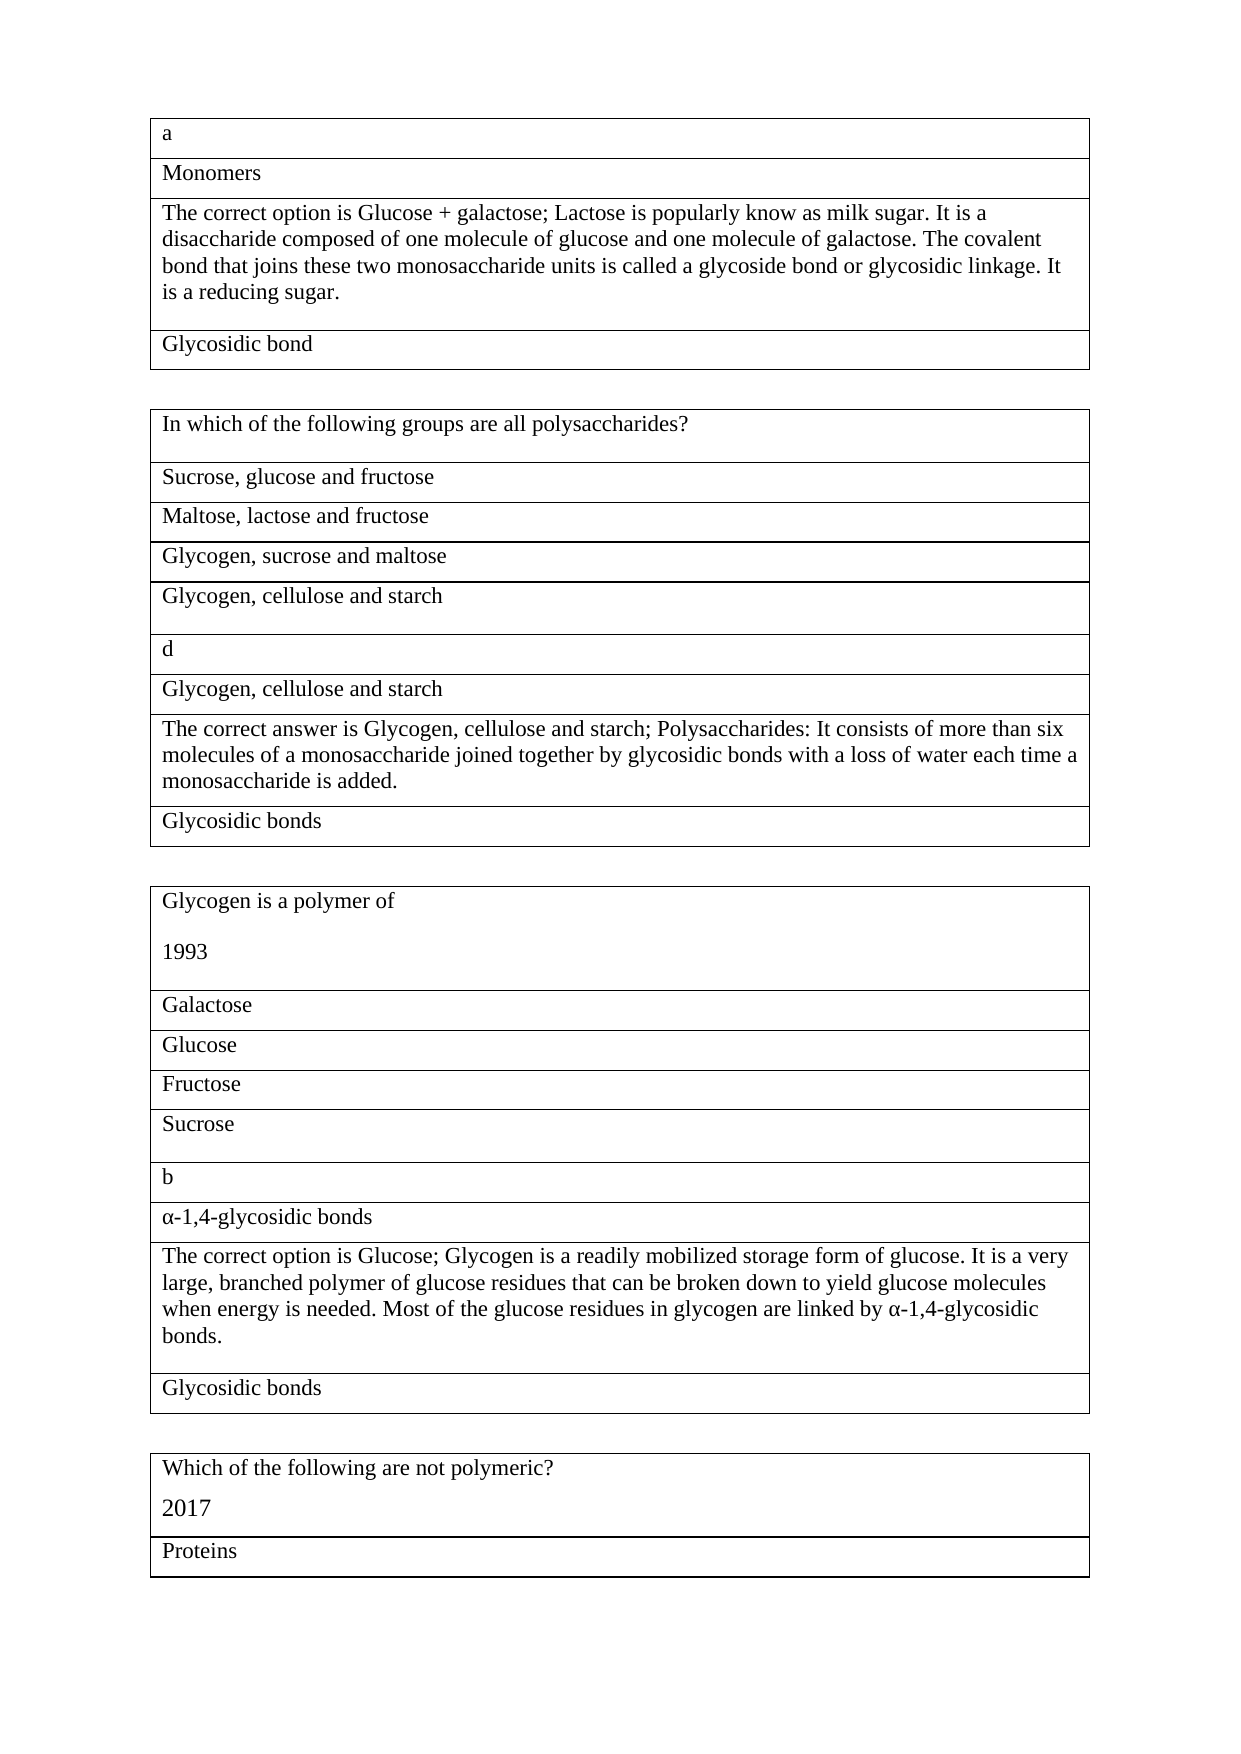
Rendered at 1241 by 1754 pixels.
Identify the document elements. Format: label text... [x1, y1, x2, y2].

table_cell Maltose, lactose and fructose [151, 503, 1089, 541]
table_cell Monomers [151, 159, 1089, 198]
table_header Glycogen is a polymer of 1993 [151, 887, 1089, 990]
table_cell The correct option is Glucose + galactose; Lactose is popularly know as milk sugar. It is a disaccharide composed of one molecule of glucose and one molecule of galactose. The covalent bond that joins these two monosaccharide units is called a glycoside bond or glycosidic linkage. It is a reducing sugar. [151, 199, 1089, 329]
table_cell a [151, 119, 1089, 158]
table_header In which of the following groups are all polysaccharides? [151, 410, 1089, 462]
table_cell α-1,4-glycosidic bonds [151, 1203, 1089, 1242]
table_cell Glycogen, cellulose and starch [151, 583, 1089, 634]
table_cell Sucrose, glucose and fructose [151, 463, 1089, 502]
table_cell Glycosidic bond [151, 331, 1089, 369]
table_cell Fructose [151, 1071, 1089, 1109]
table_cell Sucrose [151, 1110, 1089, 1162]
table_cell The correct answer is Glycogen, cellulose and starch; Polysaccharides: It consists of more than six molecules of a monosaccharide joined together by glycosidic bonds with a loss of water each time a monosaccharide is added. [151, 715, 1089, 806]
table_cell d [151, 635, 1089, 674]
table_cell Glycogen, cellulose and starch [151, 675, 1089, 713]
table_cell Proteins [151, 1538, 1089, 1576]
table_header Which of the following are not polymeric? [151, 1454, 1089, 1536]
table_cell Glucose [151, 1031, 1089, 1069]
table_cell Glycogen, sucrose and maltose [151, 543, 1089, 581]
table_cell Glycosidic bonds [151, 1374, 1089, 1413]
table_cell b [151, 1163, 1089, 1202]
table_cell Galactose [151, 991, 1089, 1029]
table_cell Glycosidic bonds [151, 807, 1089, 846]
table_cell The correct option is Glucose; Glycogen is a readily mobilized storage form of glucose. It is a very large, branched polymer of glucose residues that can be broken down to yield glucose molecules when energy is needed. Most of the glucose residues in glycogen are linked by α-1,4-glycosidic bonds. [151, 1243, 1089, 1373]
